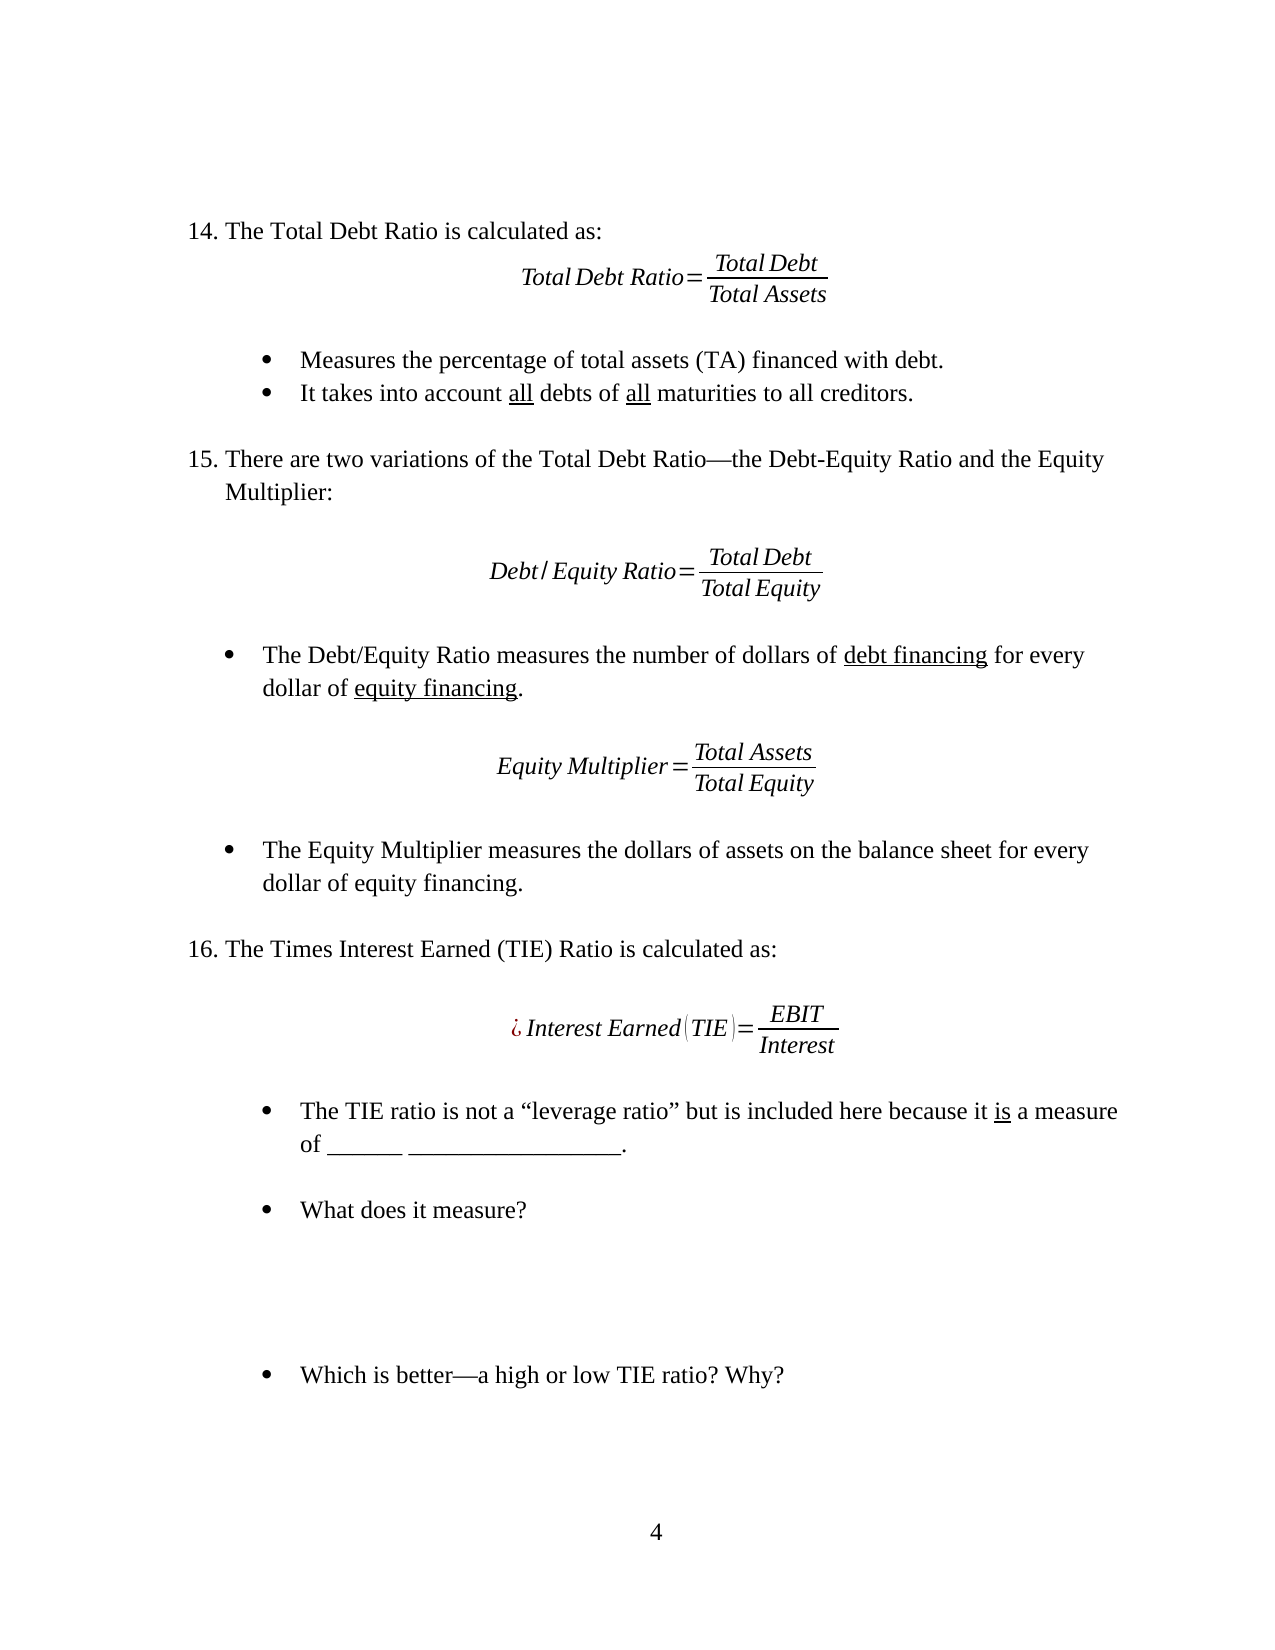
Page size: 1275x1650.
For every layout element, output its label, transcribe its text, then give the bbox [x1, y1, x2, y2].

list It takes into account all debts of all maturities to all creditors. [262, 378, 1125, 407]
list The Total Debt Ratio is calculated as: [187, 216, 1125, 245]
list The TIE ratio is not a “leverage ratio” but is included here because it is a measure of ______ _________________. [262, 1096, 1125, 1158]
list What does it measure? [262, 1195, 1125, 1224]
list There are two variations of the Total Debt Ratio—the Debt-Equity Ratio and the Equity Multiplier: [187, 444, 1125, 506]
list Which is better—a high or low TIE ratio? Why? [262, 1361, 1125, 1389]
list The Debt/Equity Ratio measures the number of dollars of debt financing for every dollar of equity financing. [225, 640, 1125, 701]
list The Equity Multiplier measures the dollars of assets on the balance sheet for every dollar of equity financing. [225, 835, 1125, 897]
list The Times Interest Earned (TIE) Ratio is calculated as: [187, 934, 1125, 963]
list Measures the percentage of total assets (TA) financed with debt. [262, 345, 1125, 374]
